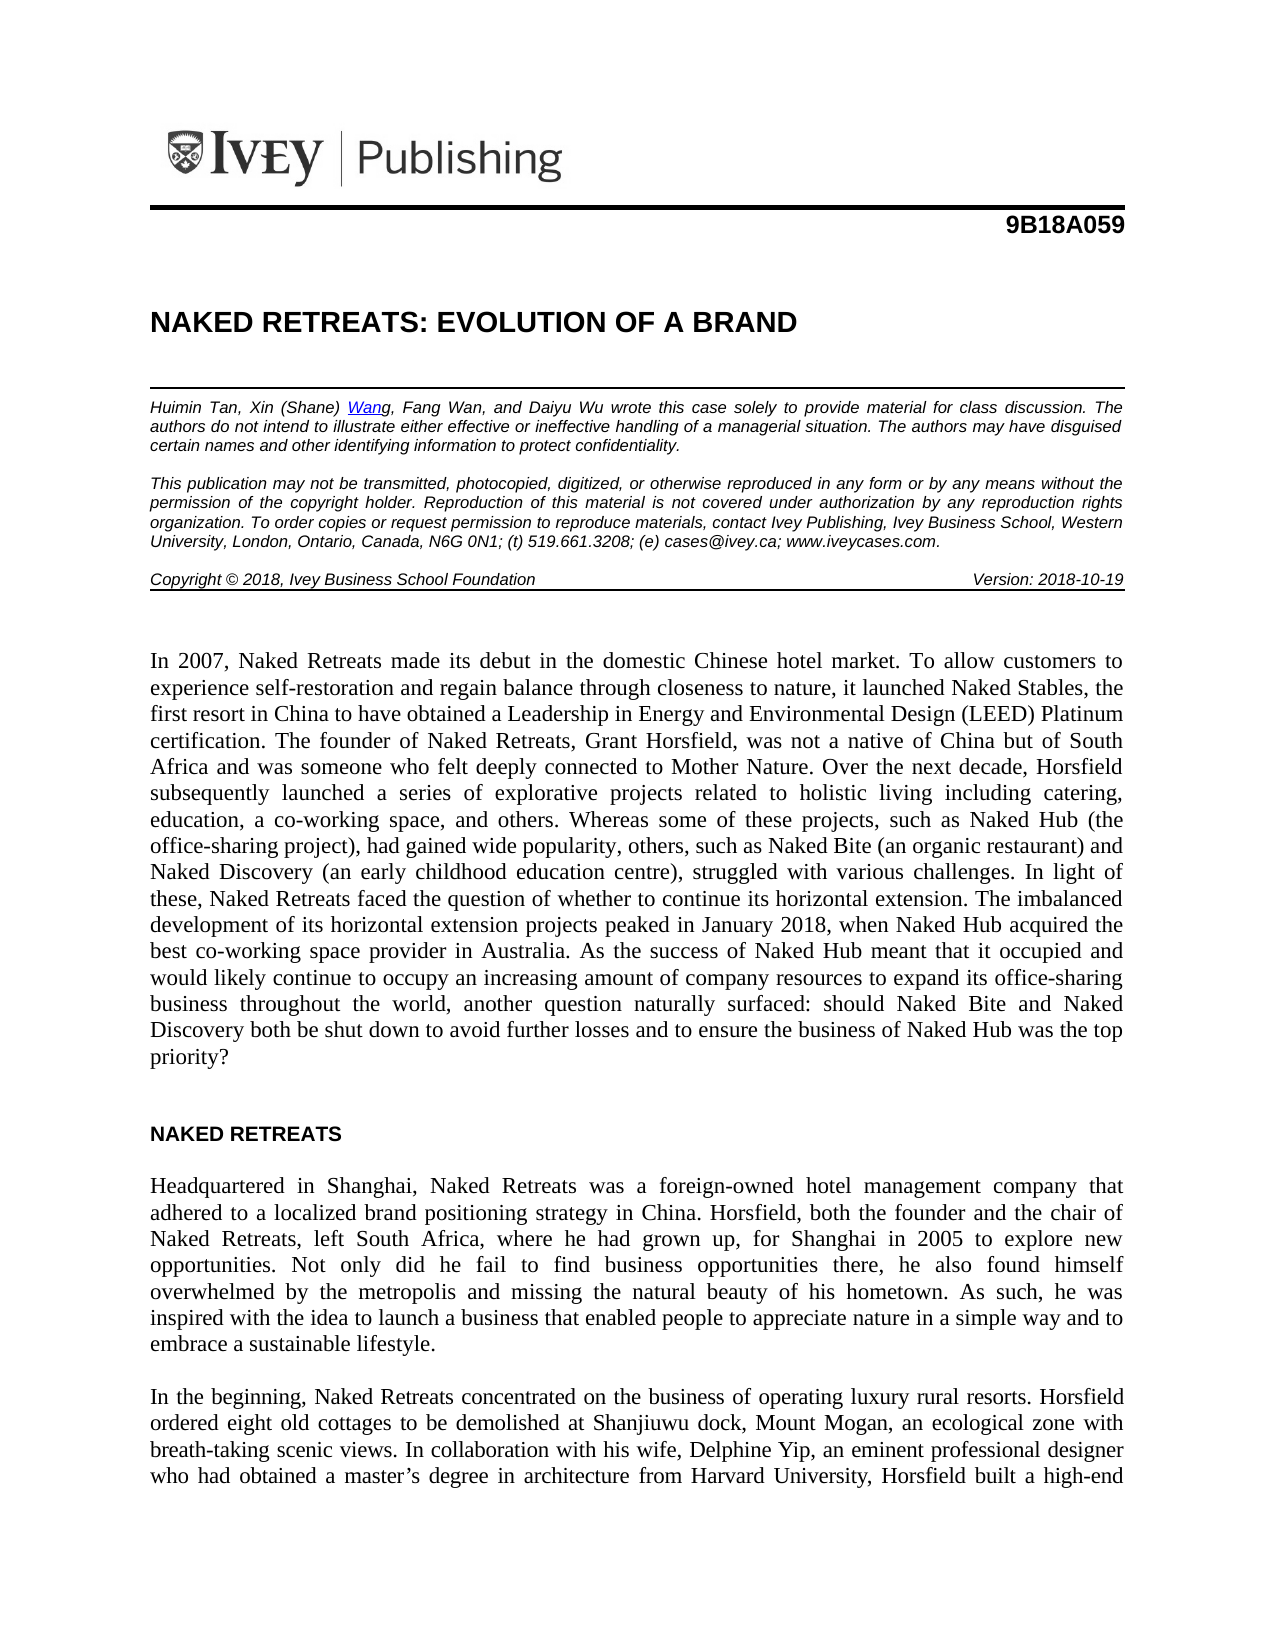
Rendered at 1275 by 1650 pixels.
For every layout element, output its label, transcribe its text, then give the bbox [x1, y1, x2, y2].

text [150, 1383, 1125, 1488]
title Naked Retreats: evolution of a brand [150, 306, 1125, 339]
text Headquartered in Shanghai, Naked Retreats was a foreign-owned hotel management company that adhered to a localized brand positioning strategy in China. Horsfield, both the founder and the chair of Naked Retreats, left South Africa, where he had grown up, for Shanghai in 2005 to explore new opportunities. Not only did he fail to find business opportunities there, he also found himself overwhelmed by the metropolis and missing the natural beauty of his hometown. As such, he was inspired with the idea to launch a business that enabled people to appreciate nature in a simple way and to embrace a sustainable lifestyle. [150, 1172, 1125, 1357]
text This publication may not be transmitted, photocopied, digitized, or otherwise reproduced in any form or by any means without the permission of the copyright holder. Reproduction of this material is not covered under authorization by any reproduction rights organization. To order copies or request permission to reproduce materials, contact Ivey Publishing, Ivey Business School, Western University, London, Ontario, Canada, N6G 0N1; (t) 519.661.3208; (e) cases@ivey.ca; www.iveycases.com. [150, 474, 1125, 551]
text Huimin Tan, Xin (Shane) Wang, Fang Wan, and Daiyu Wu wrote this case solely to provide material for class discussion. The authors do not intend to illustrate either effective or ineffective handling of a managerial situation. The authors may have disguised certain names and other identifying information to protect confidentiality. [150, 389, 1125, 455]
text 9B18A059 [150, 210, 1125, 238]
text In 2007, Naked Retreats made its debut in the domestic Chinese hotel market. To allow customers to experience self-restoration and regain balance through closeness to nature, it launched Naked Stables, the first resort in China to have obtained a Leadership in Energy and Environmental Design (LEED) Platinum certification. The founder of Naked Retreats, Grant Horsfield, was not a native of China but of South Africa and was someone who felt deeply connected to Mother Nature. Over the next decade, Horsfield subsequently launched a series of explorative projects related to holistic living including catering, education, a co-working space, and others. Whereas some of these projects, such as Naked Hub (the office-sharing project), had gained wide popularity, others, such as Naked Bite (an organic restaurant) and Naked Discovery (an early childhood education centre), struggled with various challenges. In light of these, Naked Retreats faced the question of whether to continue its horizontal extension. The imbalanced development of its horizontal extension projects peaked in January 2018, when Naked Hub acquired the best co-working space provider in Australia. As the success of Naked Hub meant that it occupied and would likely continue to occupy an increasing amount of company resources to expand its office-sharing business throughout the world, another question naturally surfaced: should Naked Bite and Naked Discovery both be shut down to avoid further losses and to ensure the business of Naked Hub was the top priority? [150, 648, 1125, 1069]
text NAKED RETREATS [150, 1122, 1125, 1146]
text Copyright © 2018, Ivey Business School Foundation Version: 2018-10-19 [150, 570, 1125, 589]
